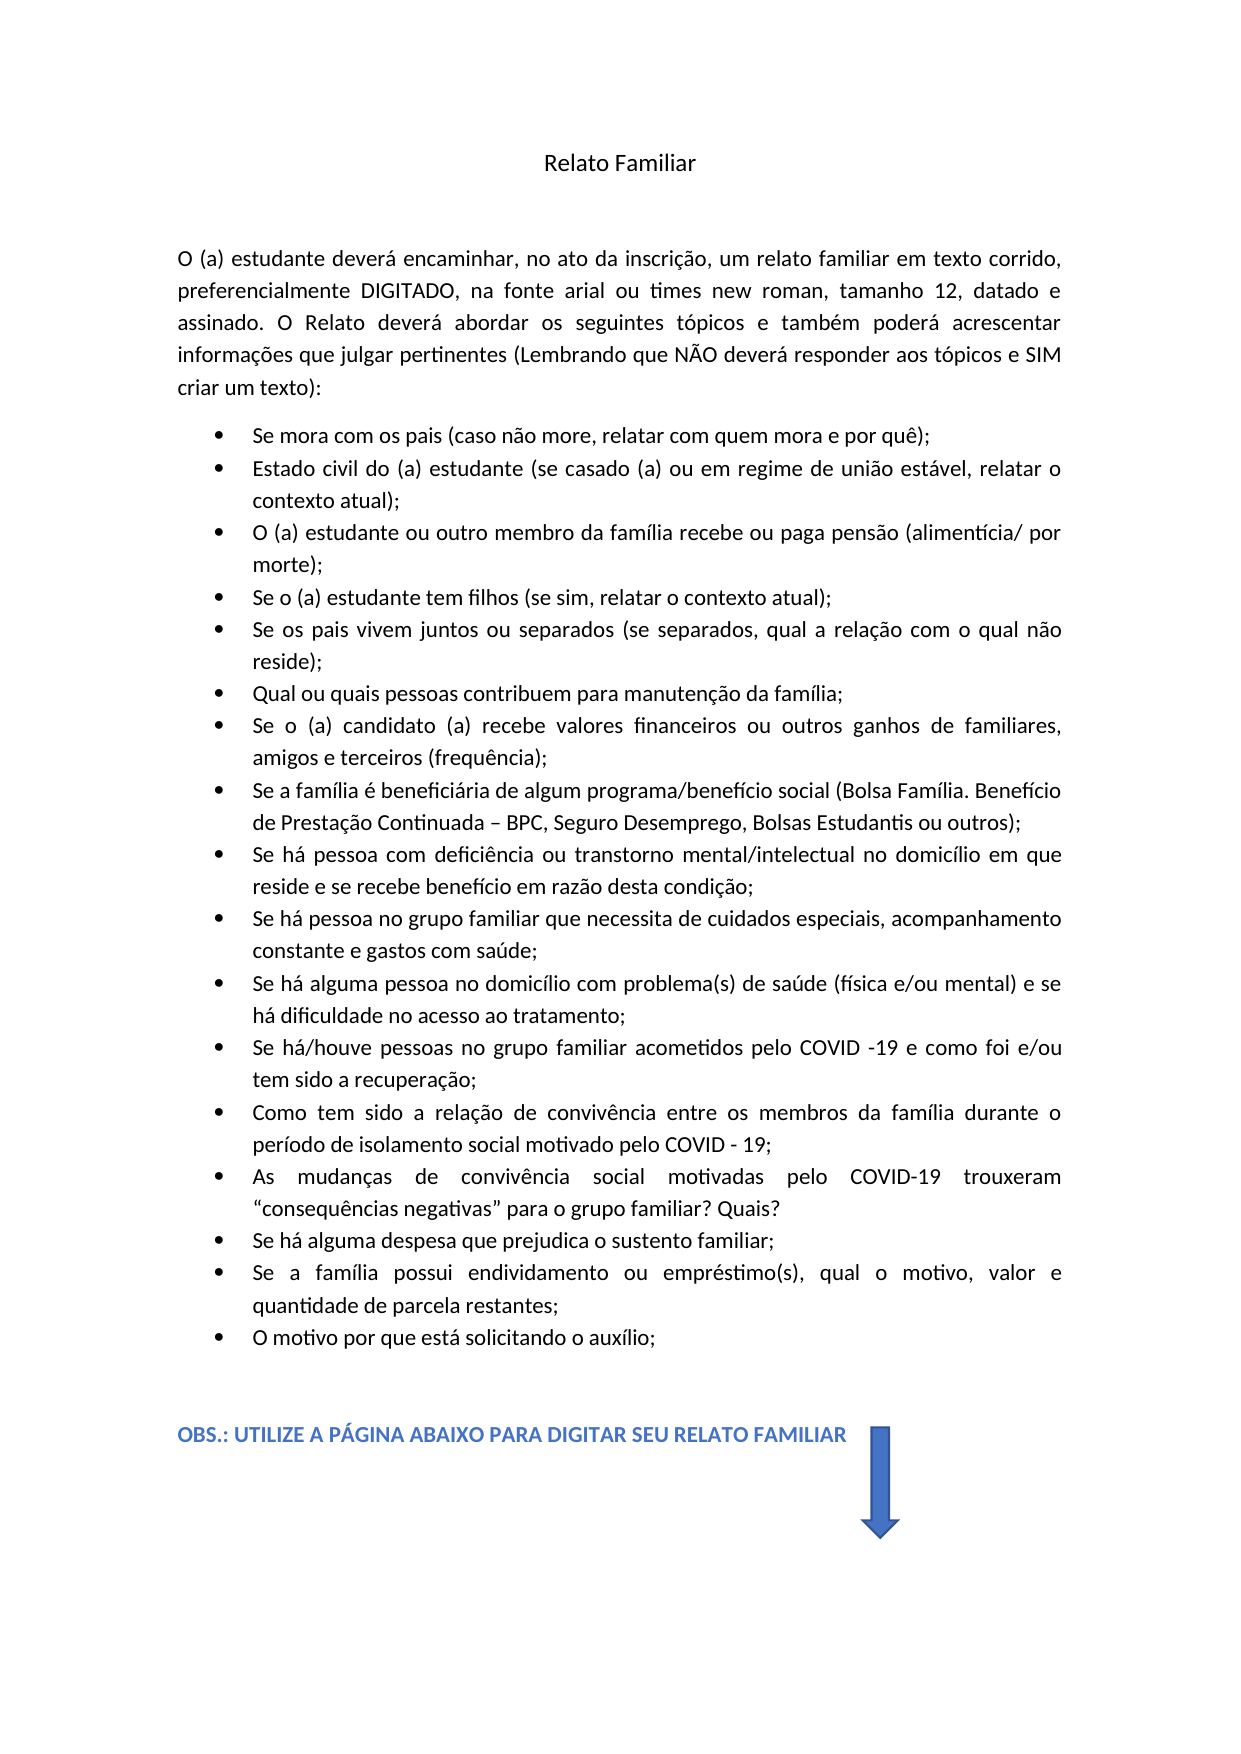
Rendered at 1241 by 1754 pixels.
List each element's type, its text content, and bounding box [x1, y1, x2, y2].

list Se há alguma pessoa no domicílio com problema(s) de saúde (física e/ou mental) e se há dificuldade no acesso ao tratamento; [215, 969, 1063, 1029]
list Estado civil do (a) estudante (se casado (a) ou em regime de união estável, relatar o contexto atual); [215, 454, 1063, 514]
list O motivo por que está solicitando o auxílio; [215, 1323, 1063, 1351]
list O (a) estudante ou outro membro da família recebe ou paga pensão (alimentícia/ por morte); [215, 518, 1063, 578]
list As mudanças de convivência social motivadas pelo COVID-19 trouxeram “consequências negativas” para o grupo familiar? Quais? [215, 1162, 1063, 1222]
list Se mora com os pais (caso não more, relatar com quem mora e por quê); [215, 422, 1063, 450]
list Se a família é beneficiária de algum programa/benefício social (Bolsa Família. Benefício de Prestação Continuada – BPC, Seguro Desemprego, Bolsas Estudantis ou outros); [215, 776, 1063, 836]
list Se há pessoa no grupo familiar que necessita de cuidados especiais, acompanhamento constante e gastos com saúde; [215, 904, 1063, 965]
text O (a) estudante deverá encaminhar, no ato da inscrição, um relato familiar em texto corrido, preferencialmente DIGITADO, na fonte arial ou times new roman, tamanho 12, datado e assinado. O Relato deverá abordar os seguintes tópicos e também poderá acrescentar informações que julgar pertinentes (Lembrando que NÃO deverá responder aos tópicos e SIM criar um texto): [177, 244, 1063, 401]
list Qual ou quais pessoas contribuem para manutenção da família; [215, 679, 1063, 707]
text OBS.: UTILIZE A PÁGINA ABAIXO PARA DIGITAR SEU RELATO FAMILIAR [177, 1421, 1063, 1449]
list Se há alguma despesa que prejudica o sustento familiar; [215, 1226, 1063, 1254]
text Relato Familiar [177, 148, 1063, 178]
list Se há/houve pessoas no grupo familiar acometidos pelo COVID -19 e como foi e/ou tem sido a recuperação; [215, 1033, 1063, 1093]
list Se o (a) candidato (a) recebe valores financeiros ou outros ganhos de familiares, amigos e terceiros (frequência); [215, 711, 1063, 772]
list Se há pessoa com deficiência ou transtorno mental/intelectual no domicílio em que reside e se recebe benefício em razão desta condição; [215, 840, 1063, 900]
list Se os pais vivem juntos ou separados (se separados, qual a relação com o qual não reside); [215, 615, 1063, 675]
list Se o (a) estudante tem filhos (se sim, relatar o contexto atual); [215, 583, 1063, 611]
list Se a família possui endividamento ou empréstimo(s), qual o motivo, valor e quantidade de parcela restantes; [215, 1258, 1063, 1319]
list Como tem sido a relação de convivência entre os membros da família durante o período de isolamento social motivado pelo COVID - 19; [215, 1098, 1063, 1158]
